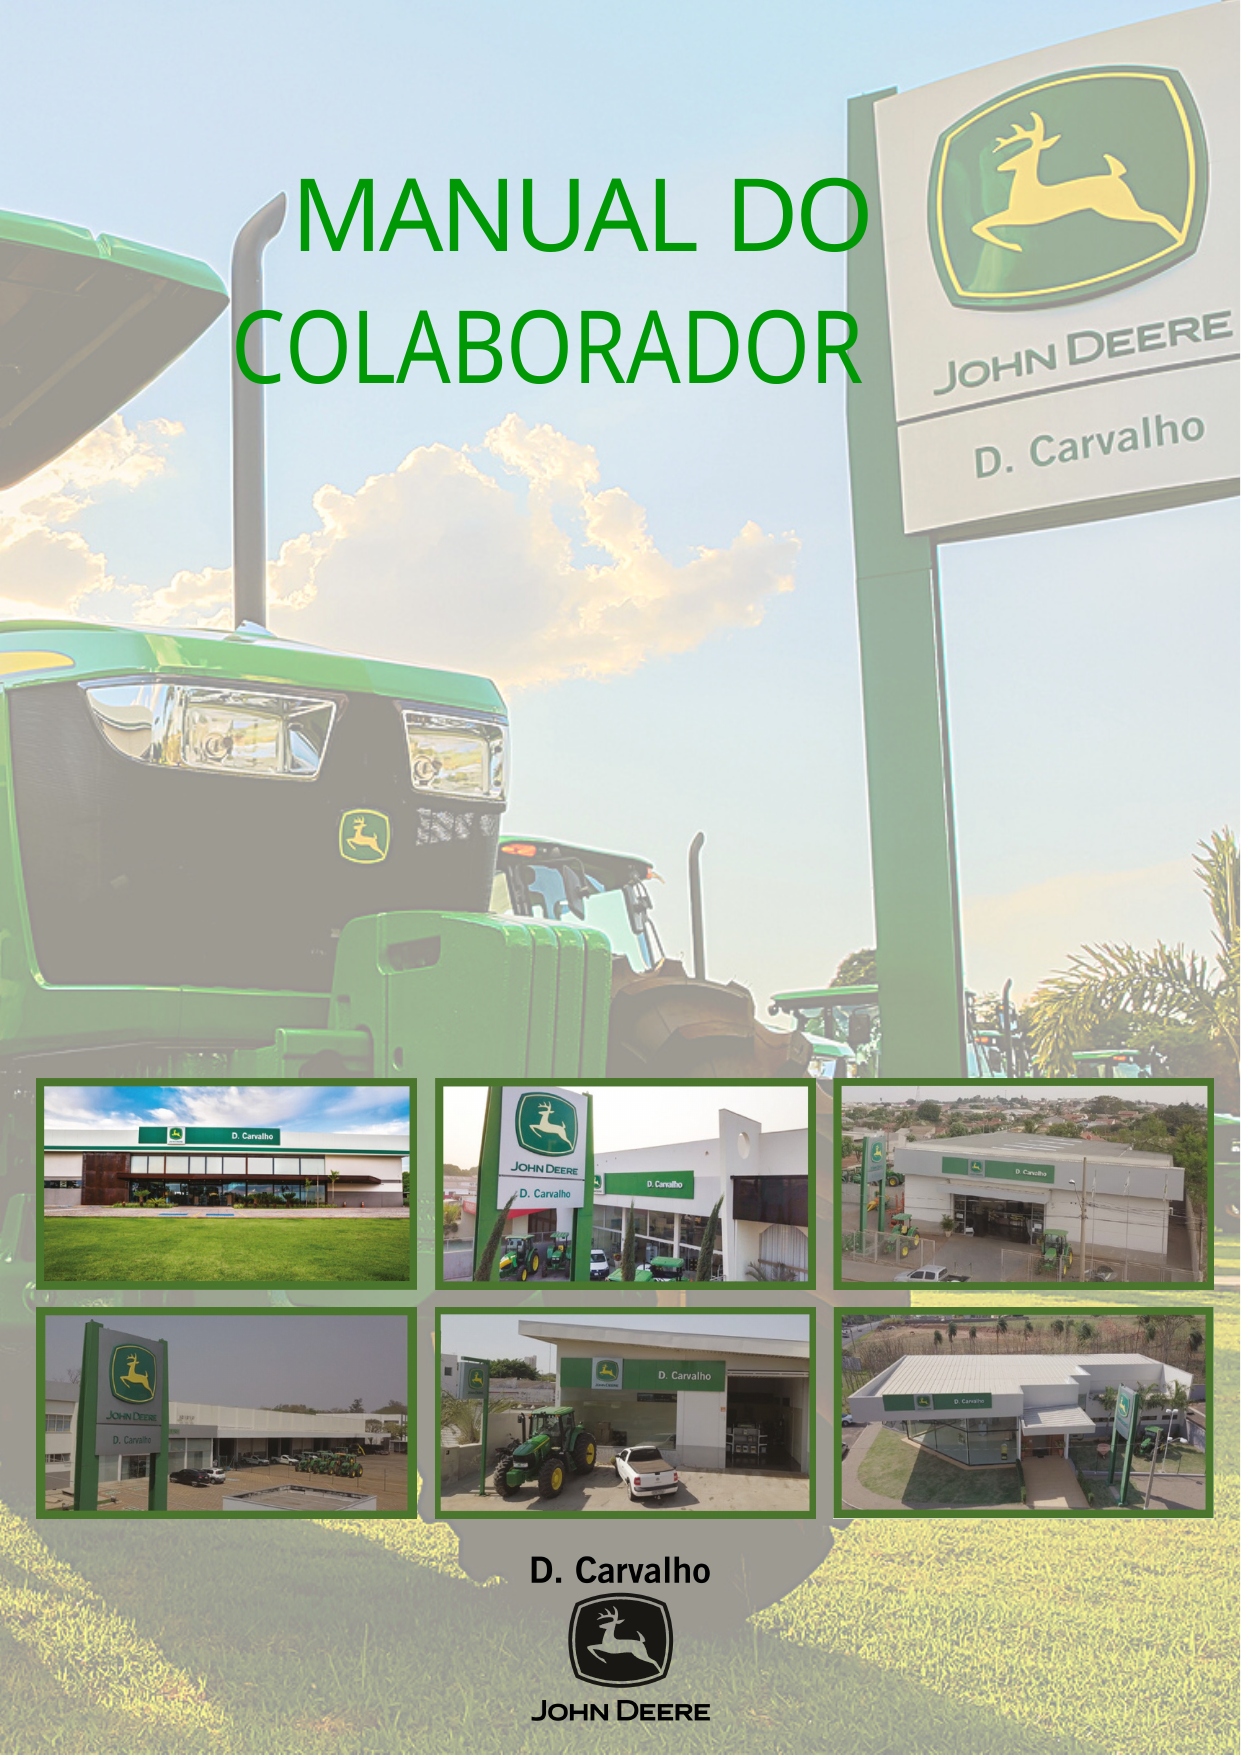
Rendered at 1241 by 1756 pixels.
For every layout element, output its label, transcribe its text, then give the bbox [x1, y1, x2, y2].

title MANUAL DO COLABORADOR [231, 143, 1226, 413]
picture [0, 0, 1241, 1755]
